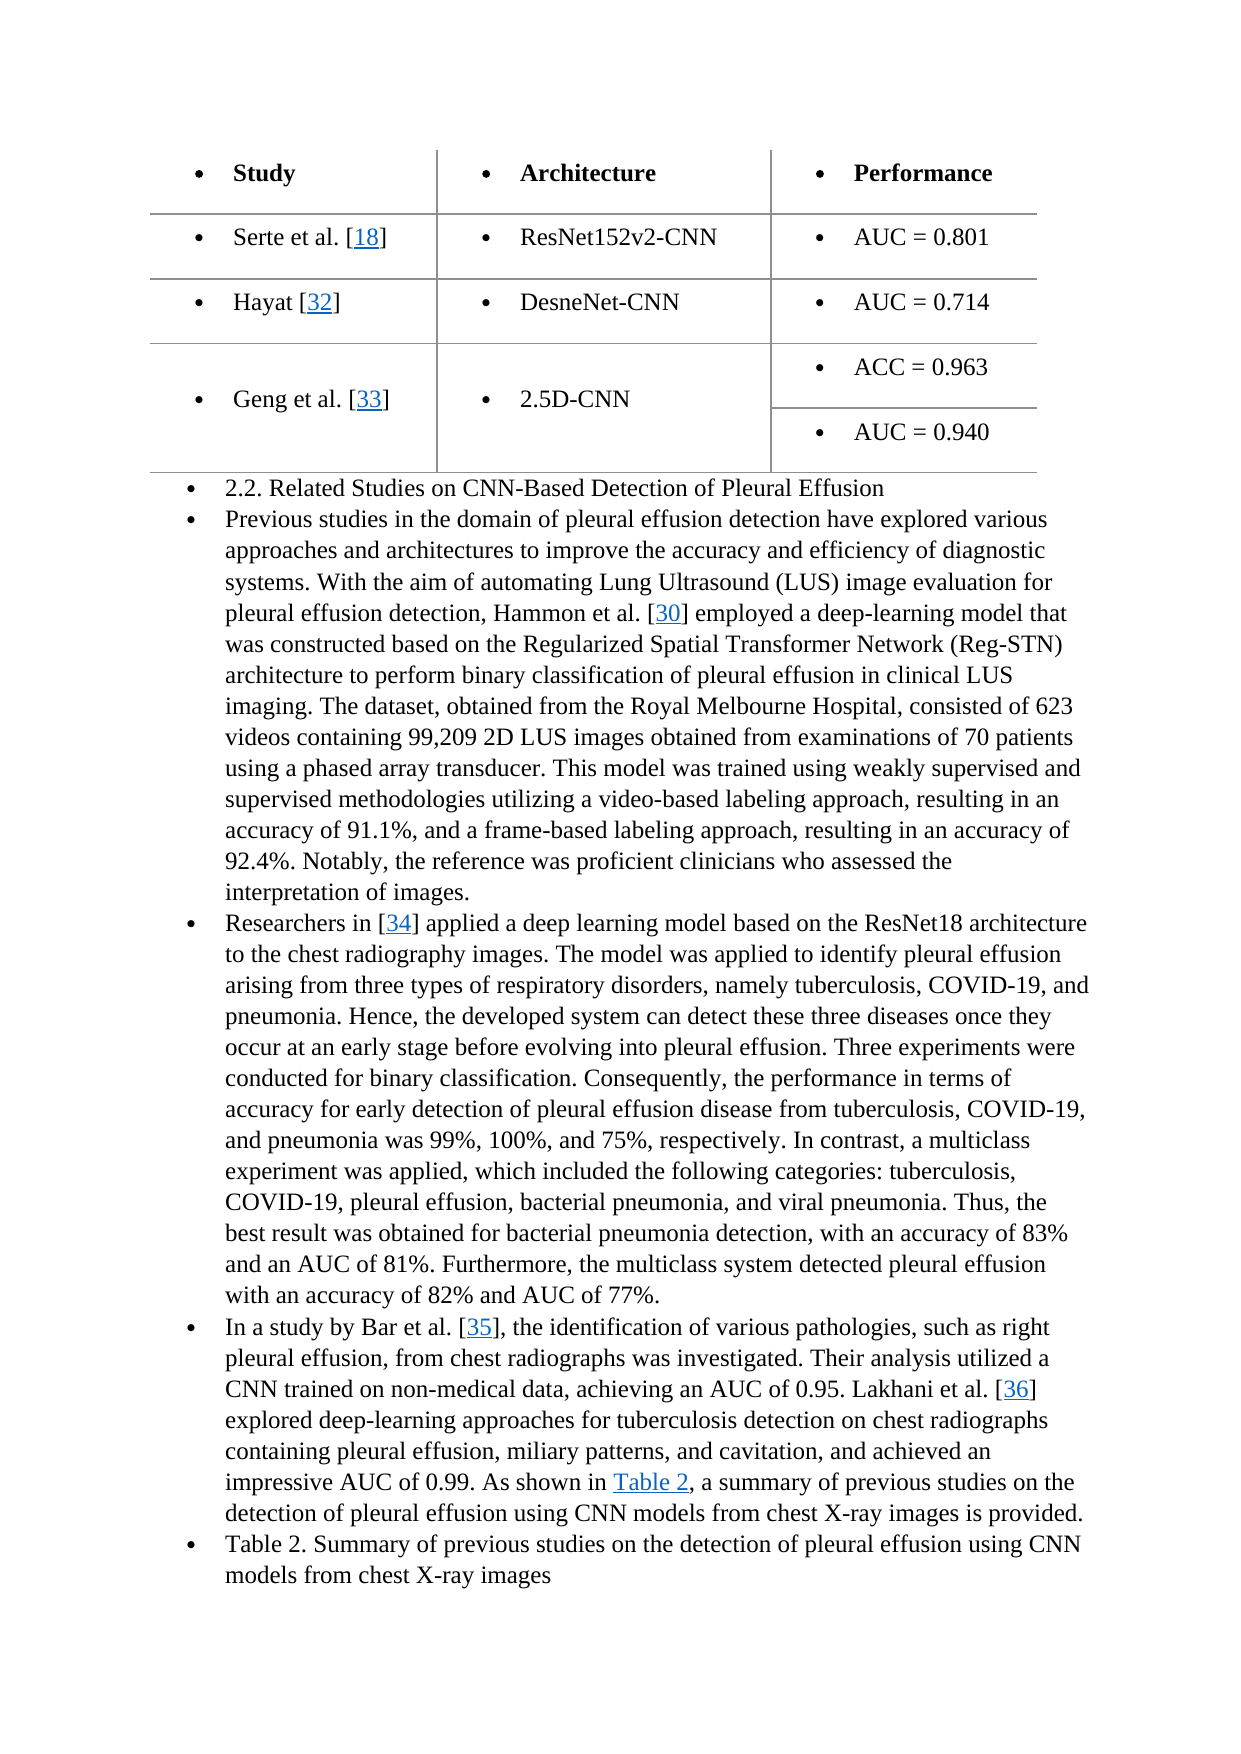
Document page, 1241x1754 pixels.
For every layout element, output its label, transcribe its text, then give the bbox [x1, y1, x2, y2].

table_cell 2.5D-CNN [438, 344, 770, 472]
list Previous studies in the domain of pleural effusion detection have explored various approaches and architectures to improve the accuracy and efficiency of diagnostic systems. With the aim of automating Lung Ultrasound (LUS) image evaluation for pleural effusion detection, Hammon et al. [30] employed a deep-learning model that was constructed based on the Regularized Spatial Transformer Network (Reg-STN) architecture to perform binary classification of pleural effusion in clinical LUS imaging. The dataset, obtained from the Royal Melbourne Hospital, consisted of 623 videos containing 99,209 2D LUS images obtained from examinations of 70 patients using a phased array transducer. This model was trained using weakly supervised and supervised methodologies utilizing a video-based labeling approach, resulting in an accuracy of 91.1%, and a frame-based labeling approach, resulting in an accuracy of 92.4%. Notably, the reference was proficient clinicians who assessed the interpretation of images. [187, 504, 1090, 906]
table_cell ResNet152v2-CNN [438, 215, 770, 278]
table_header Architecture [438, 150, 770, 213]
table_cell AUC = 0.801 [772, 215, 1037, 278]
table_cell DesneNet-CNN [438, 280, 770, 342]
list Researchers in [34] applied a deep learning model based on the ResNet18 architecture to the chest radiography images. The model was applied to identify pleural effusion arising from three types of respiratory disorders, namely tuberculosis, COVID-19, and pneumonia. Hence, the developed system can detect these three diseases once they occur at an early stage before evolving into pleural effusion. Three experiments were conducted for binary classification. Consequently, the performance in terms of accuracy for early detection of pleural effusion disease from tuberculosis, COVID-19, and pneumonia was 99%, 100%, and 75%, respectively. In contrast, a multiclass experiment was applied, which included the following categories: tuberculosis, COVID-19, pleural effusion, bacterial pneumonia, and viral pneumonia. Thus, the best result was obtained for bacterial pneumonia detection, with an accuracy of 83% and an AUC of 81%. Furthermore, the multiclass system detected pleural effusion with an accuracy of 82% and AUC of 77%. [187, 908, 1090, 1309]
table_header Performance [772, 150, 1037, 213]
table_cell Serte et al. [18] [150, 215, 436, 278]
table_cell Geng et al. [33] [150, 344, 436, 472]
list 2.2. Related Studies on CNN-Based Detection of Pleural Effusion [187, 473, 1090, 502]
table_cell AUC = 0.714 [772, 280, 1037, 342]
list In a study by Bar et al. [35], the identification of various pathologies, such as right pleural effusion, from chest radiographs was investigated. Their analysis utilized a CNN trained on non-medical data, achieving an AUC of 0.95. Lakhani et al. [36] explored deep-learning approaches for tuberculosis detection on chest radiographs containing pleural effusion, miliary patterns, and cavitation, and achieved an impressive AUC of 0.99. As shown in Table 2, a summary of previous studies on the detection of pleural effusion using CNN models from chest X-ray images is provided. [187, 1312, 1090, 1527]
table_cell ACC = 0.963 [772, 344, 1037, 407]
table_cell Hayat [32] [150, 280, 436, 342]
list Table 2. Summary of previous studies on the detection of pleural effusion using CNN models from chest X-ray images [187, 1529, 1090, 1589]
table_cell AUC = 0.940 [772, 409, 1037, 472]
table_header Study [150, 150, 436, 213]
